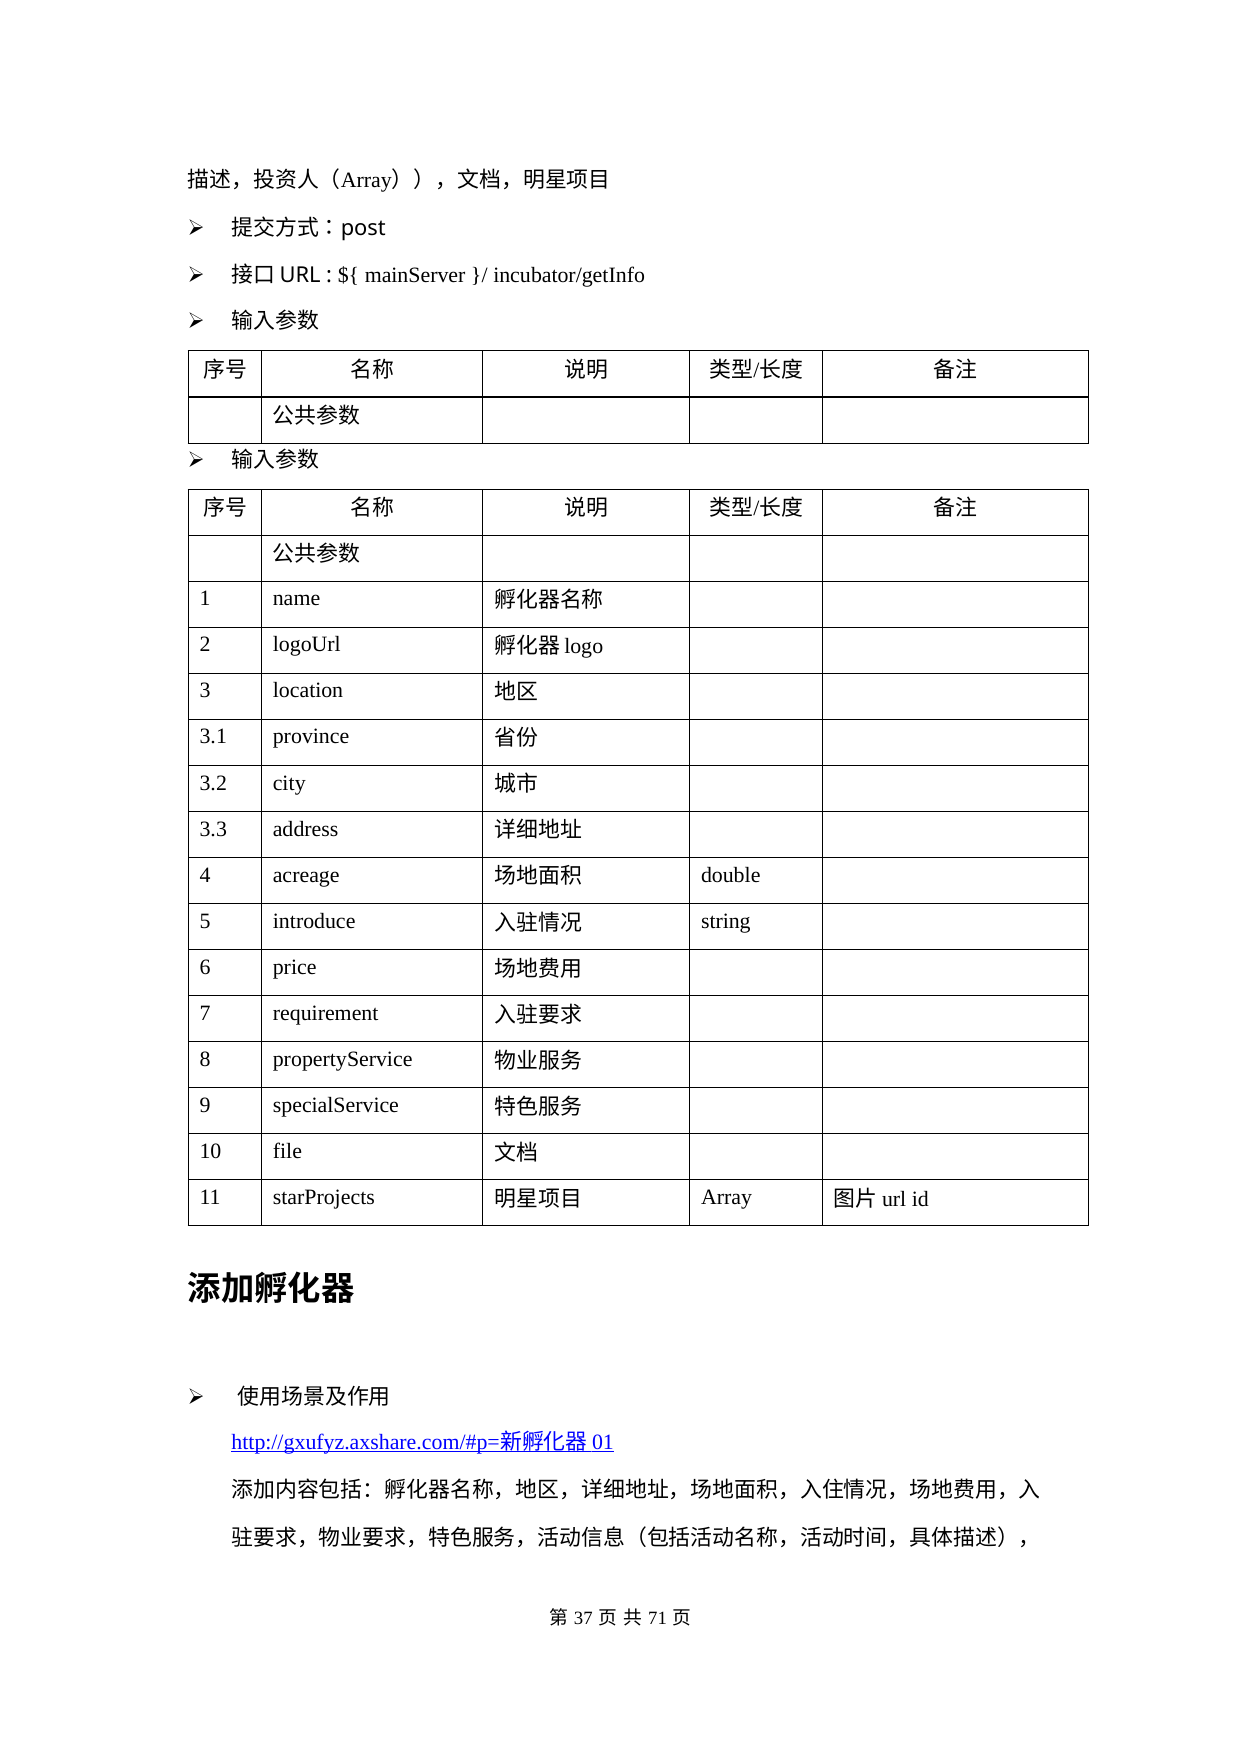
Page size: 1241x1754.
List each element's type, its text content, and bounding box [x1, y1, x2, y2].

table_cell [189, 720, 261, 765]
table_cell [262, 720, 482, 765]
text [231, 1471, 1053, 1552]
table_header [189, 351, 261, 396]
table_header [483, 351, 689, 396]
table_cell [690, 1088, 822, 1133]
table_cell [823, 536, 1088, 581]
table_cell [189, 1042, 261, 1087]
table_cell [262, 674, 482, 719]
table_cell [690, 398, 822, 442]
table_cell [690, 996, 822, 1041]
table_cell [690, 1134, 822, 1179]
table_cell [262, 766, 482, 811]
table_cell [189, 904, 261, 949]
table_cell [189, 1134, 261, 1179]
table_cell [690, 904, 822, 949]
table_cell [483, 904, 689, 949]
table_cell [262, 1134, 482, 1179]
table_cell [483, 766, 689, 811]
list 接口URL : ${ mainServer }/ incubator/getInfo [187, 258, 1053, 290]
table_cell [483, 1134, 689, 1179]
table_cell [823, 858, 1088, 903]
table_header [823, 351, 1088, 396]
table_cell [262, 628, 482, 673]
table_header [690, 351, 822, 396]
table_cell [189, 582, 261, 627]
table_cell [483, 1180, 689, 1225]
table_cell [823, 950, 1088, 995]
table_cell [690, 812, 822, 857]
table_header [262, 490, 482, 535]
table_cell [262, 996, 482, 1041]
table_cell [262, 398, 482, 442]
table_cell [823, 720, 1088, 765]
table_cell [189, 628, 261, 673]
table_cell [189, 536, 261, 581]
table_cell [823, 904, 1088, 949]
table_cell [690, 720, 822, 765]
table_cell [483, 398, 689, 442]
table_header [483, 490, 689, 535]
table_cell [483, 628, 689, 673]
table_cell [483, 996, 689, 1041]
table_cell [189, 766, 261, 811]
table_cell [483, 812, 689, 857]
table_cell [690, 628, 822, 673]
subtitle 添加孵化器 [187, 1253, 1053, 1318]
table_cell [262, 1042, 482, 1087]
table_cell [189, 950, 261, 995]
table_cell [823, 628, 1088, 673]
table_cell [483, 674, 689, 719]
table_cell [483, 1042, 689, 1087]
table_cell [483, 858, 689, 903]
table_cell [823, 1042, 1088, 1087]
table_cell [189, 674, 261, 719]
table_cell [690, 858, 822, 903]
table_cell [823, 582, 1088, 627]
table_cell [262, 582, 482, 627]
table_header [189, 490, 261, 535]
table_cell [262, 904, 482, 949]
list 输入参数 [187, 444, 1053, 476]
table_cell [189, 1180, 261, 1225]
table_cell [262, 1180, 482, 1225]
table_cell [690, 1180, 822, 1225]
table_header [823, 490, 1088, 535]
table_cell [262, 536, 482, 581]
list 输入参数 [187, 305, 1053, 338]
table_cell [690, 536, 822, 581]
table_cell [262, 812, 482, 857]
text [187, 162, 1053, 194]
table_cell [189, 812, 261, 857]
text http://gxufyz.axshare.com/#p=新孵化器01 [187, 1426, 1053, 1458]
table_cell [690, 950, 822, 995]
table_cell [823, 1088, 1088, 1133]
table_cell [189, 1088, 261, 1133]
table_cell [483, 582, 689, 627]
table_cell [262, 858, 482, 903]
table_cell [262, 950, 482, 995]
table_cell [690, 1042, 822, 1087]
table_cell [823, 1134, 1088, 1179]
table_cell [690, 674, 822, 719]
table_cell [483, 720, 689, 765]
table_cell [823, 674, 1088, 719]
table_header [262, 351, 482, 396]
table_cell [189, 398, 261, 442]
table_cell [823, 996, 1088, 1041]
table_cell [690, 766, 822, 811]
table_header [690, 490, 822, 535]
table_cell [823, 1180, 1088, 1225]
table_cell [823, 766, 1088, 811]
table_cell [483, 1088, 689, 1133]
list 提交方式：post [187, 210, 1053, 243]
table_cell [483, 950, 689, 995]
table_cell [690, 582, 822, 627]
list 使用场景及作用 [187, 1381, 1053, 1413]
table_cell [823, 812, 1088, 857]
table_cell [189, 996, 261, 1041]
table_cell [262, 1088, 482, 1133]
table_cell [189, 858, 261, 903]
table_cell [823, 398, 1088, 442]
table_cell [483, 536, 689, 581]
